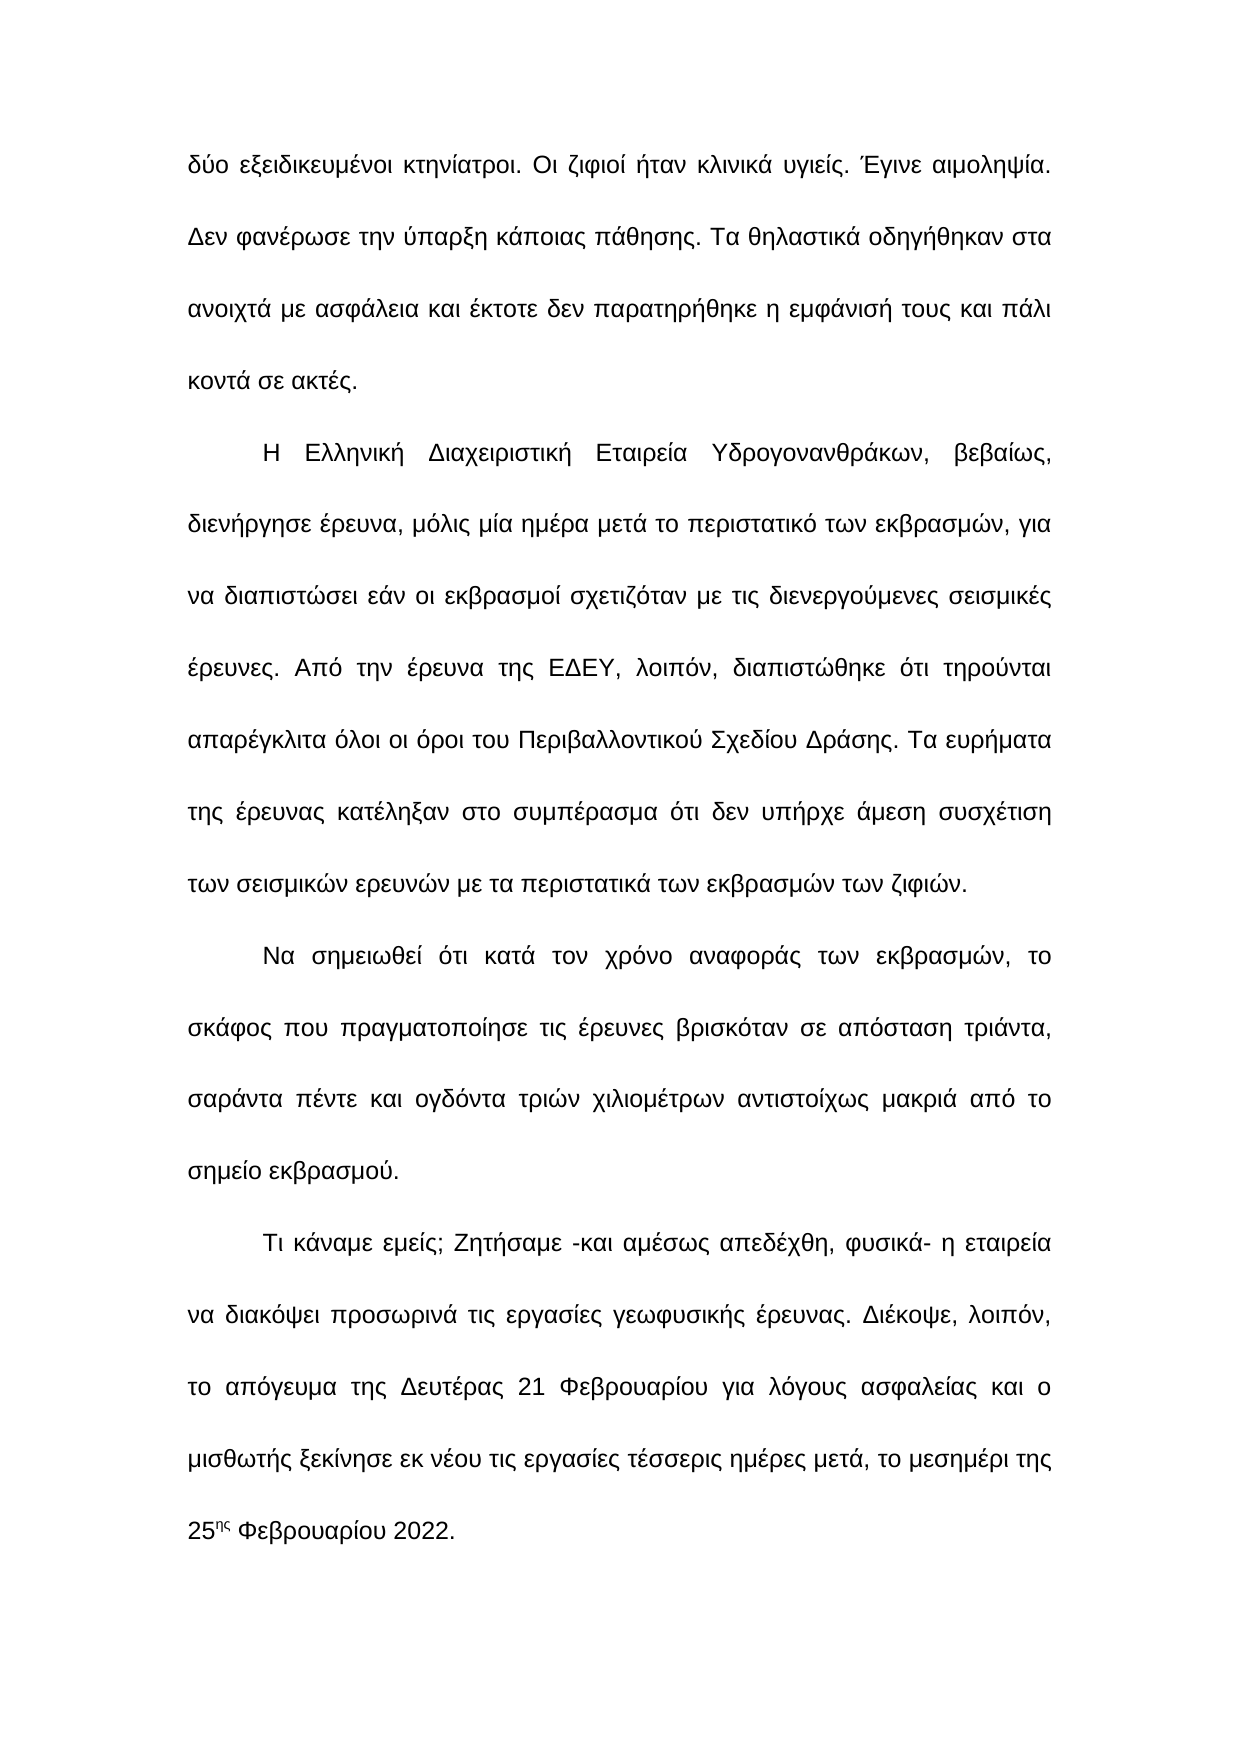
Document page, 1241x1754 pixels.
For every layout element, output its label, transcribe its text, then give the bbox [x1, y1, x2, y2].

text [187, 150, 1053, 394]
text Τι κάναμε εμείς; Ζητήσαμε -και αμέσως απεδέχθη, φυσικά- η εταιρεία να διακόψει προσωρινά τις εργασίες γεωφυσικής έρευνας. Διέκοψε, λοιπόν, το απόγευμα της Δευτέρας 21 Φεβρουαρίου για λόγους ασφαλείας και ο μισθωτής ξεκίνησε εκ νέου τις εργασίες τέσσερις ημέρες μετά, το μεσημέρι της 25ης Φεβρουαρίου 2022. [187, 1228, 1053, 1544]
text Η Ελληνική Διαχειριστική Εταιρεία Υδρογονανθράκων, βεβαίως, διενήργησε έρευνα, μόλις μία ημέρα μετά το περιστατικό των εκβρασμών, για να διαπιστώσει εάν οι εκβρασμοί σχετιζόταν με τις διενεργούμενες σεισμικές έρευνες. Από την έρευνα της ΕΔΕΥ, λοιπόν, διαπιστώθηκε ότι τηρούνται απαρέγκλιτα όλοι οι όροι του Περιβαλλοντικού Σχεδίου Δράσης. Τα ευρήματα της έρευνας κατέληξαν στο συμπέρασμα ότι δεν υπήρχε άμεση συσχέτιση των σεισμικών ερευνών με τα περιστατικά των εκβρασμών των ζιφιών. [187, 437, 1053, 897]
text Να σημειωθεί ότι κατά τον χρόνο αναφοράς των εκβρασμών, το σκάφος που πραγματοποίησε τις έρευνες βρισκόταν σε απόσταση τριάντα, σαράντα πέντε και ογδόντα τριών χιλιομέτρων αντιστοίχως μακριά από το σημείο εκβρασμού. [187, 941, 1053, 1185]
